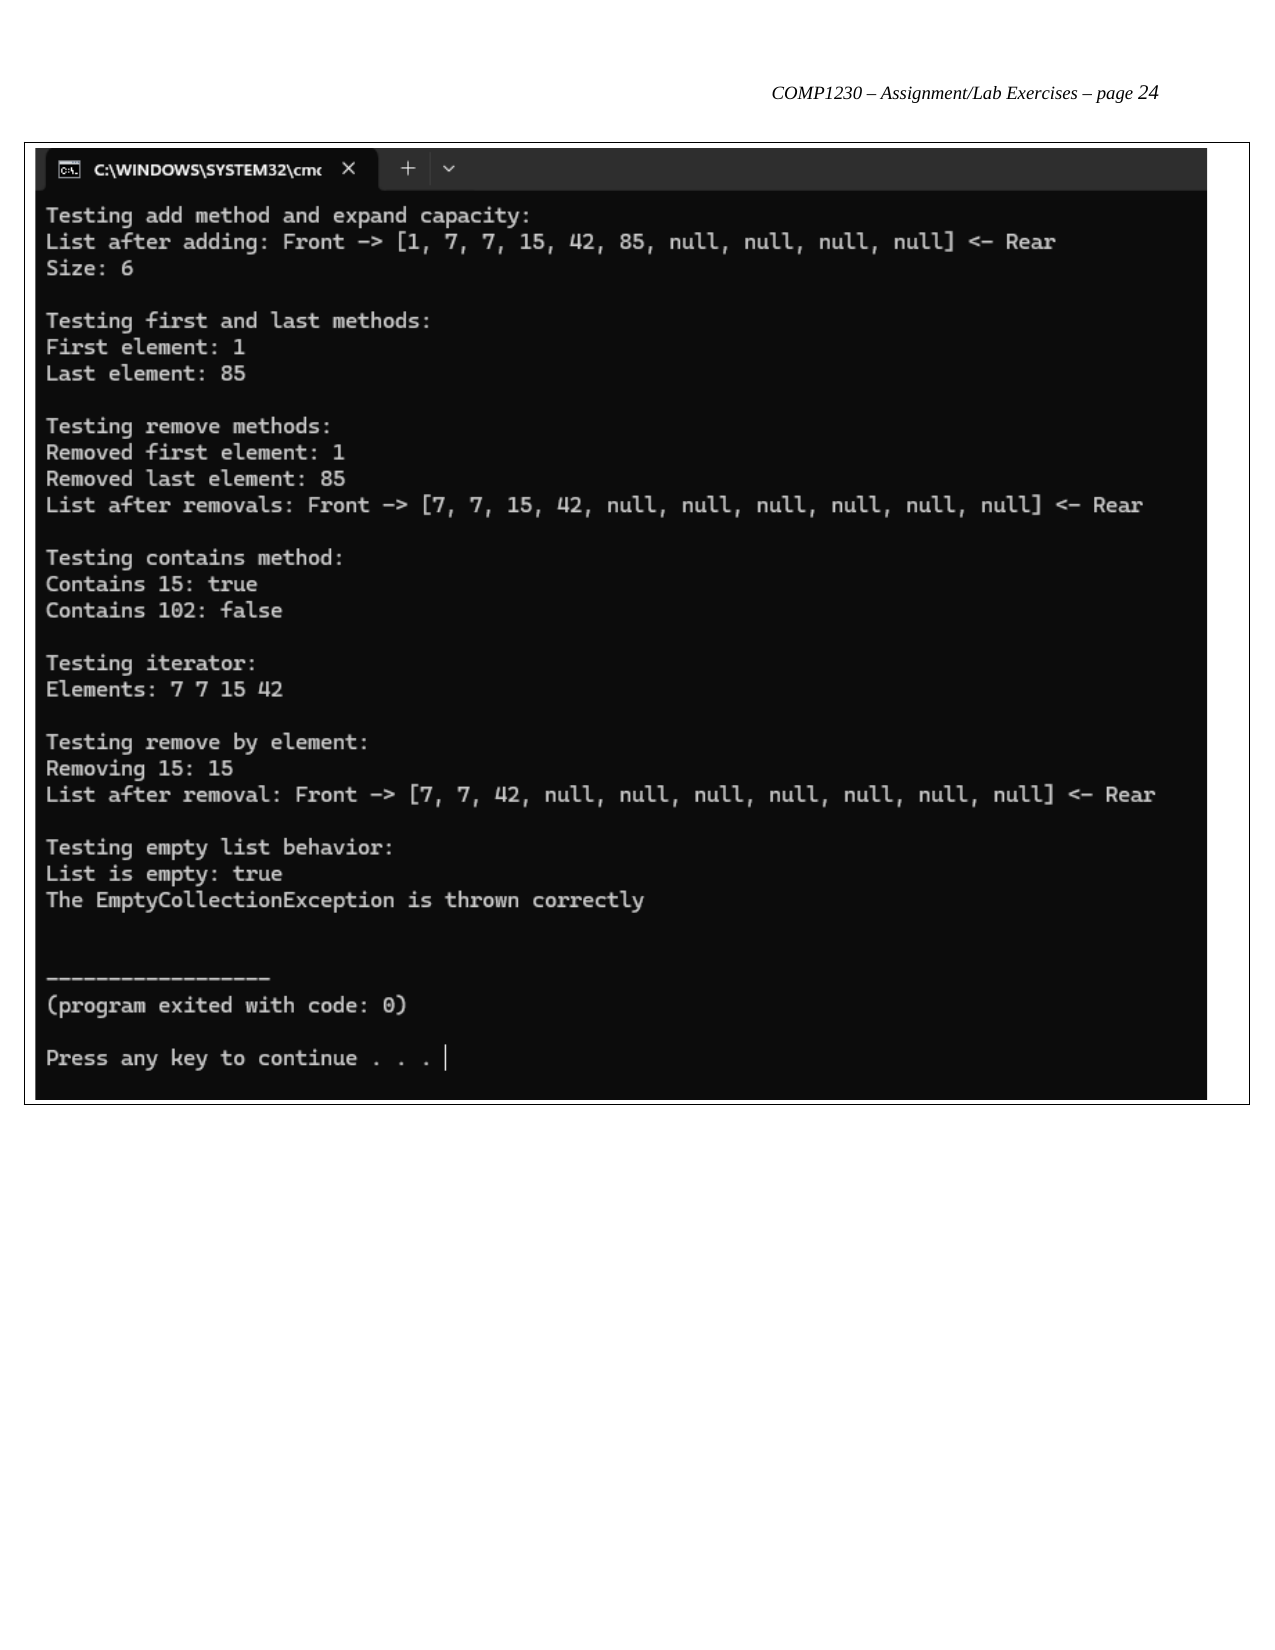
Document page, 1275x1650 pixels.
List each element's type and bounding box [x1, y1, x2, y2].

picture [35, 148, 1208, 1100]
table_header [25, 143, 1249, 1103]
